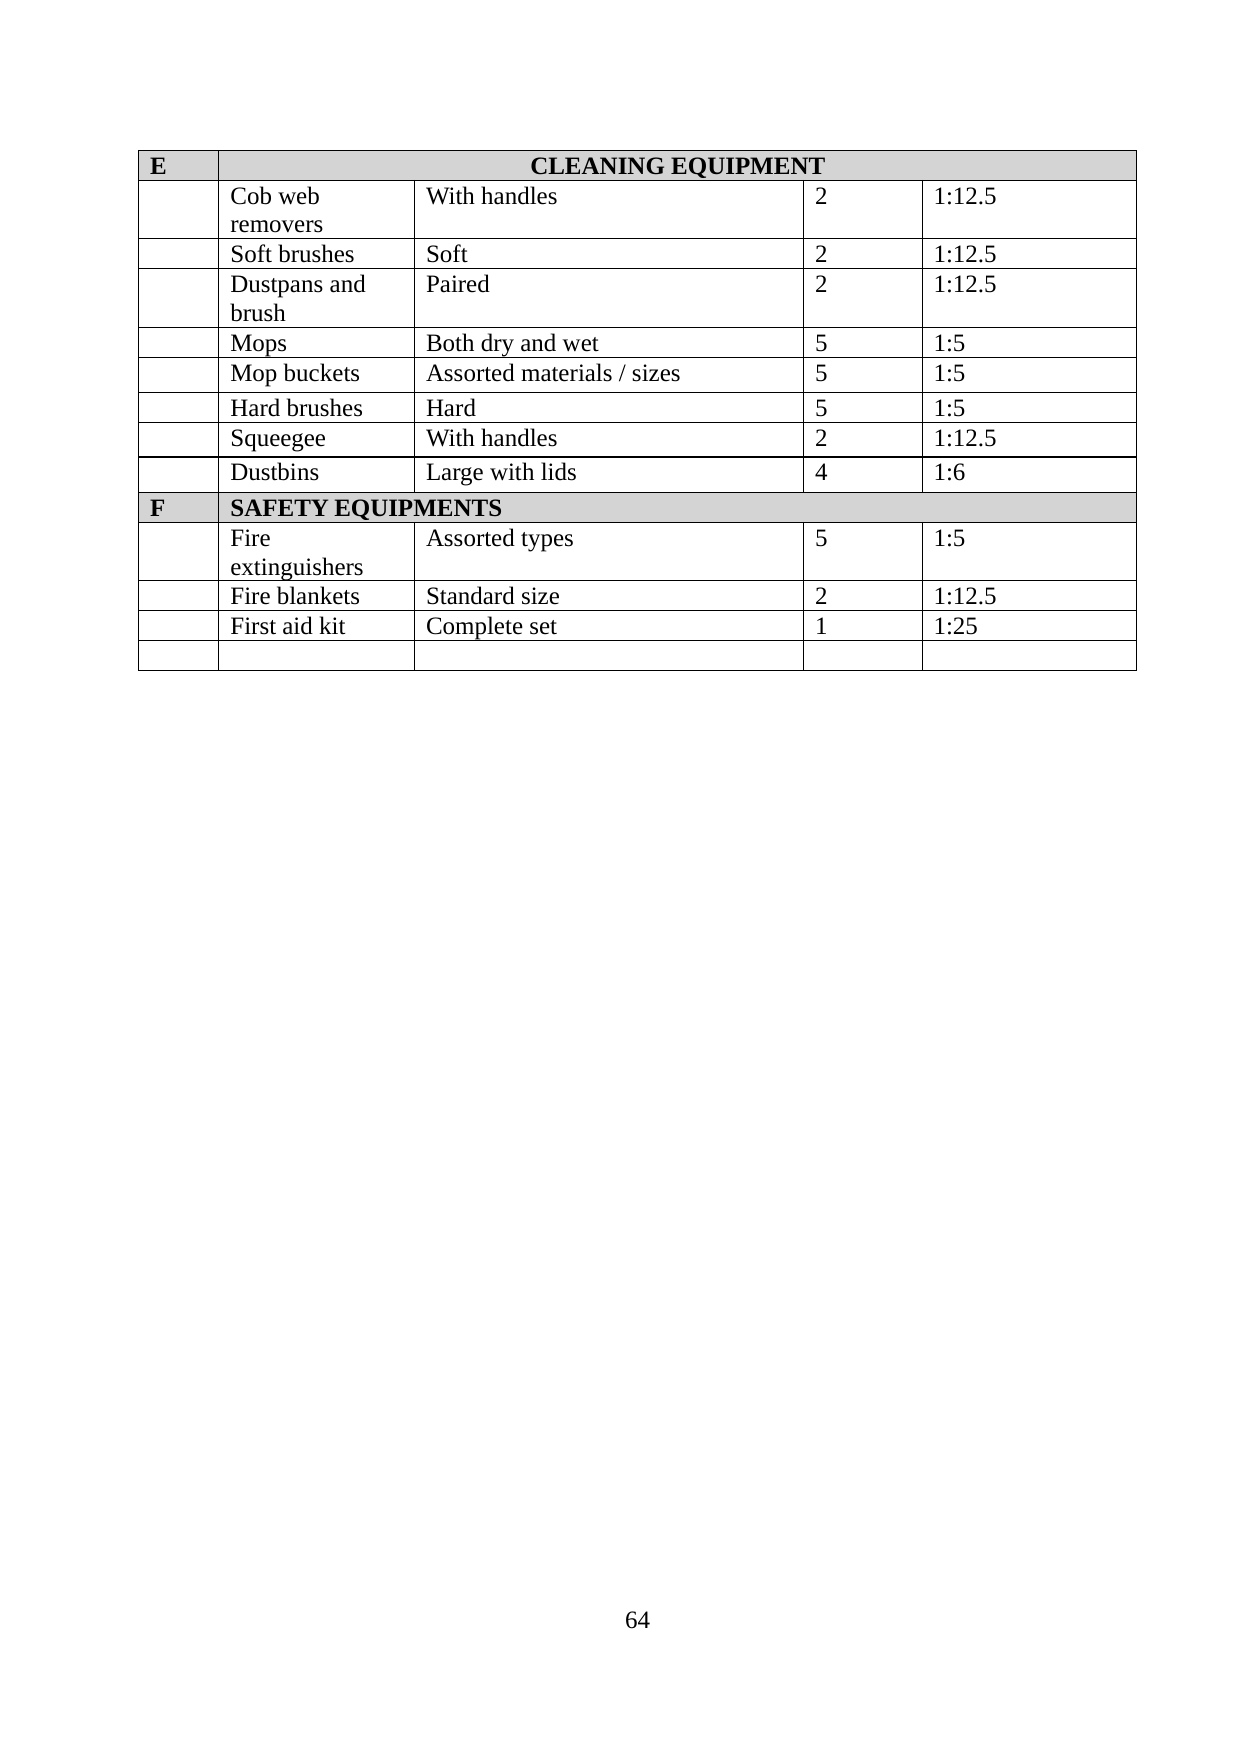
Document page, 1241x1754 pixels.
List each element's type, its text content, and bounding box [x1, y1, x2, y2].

table_cell Fire extinguishers [219, 523, 414, 580]
table_cell [139, 611, 218, 640]
table_cell Mops [219, 328, 414, 357]
table_cell Soft [415, 239, 803, 268]
table_cell Both dry and wet [415, 328, 803, 357]
table_cell SAFETY EQUIPMENTS [219, 493, 1136, 522]
table_cell 2 [804, 181, 922, 238]
table_cell Dustpans and brush [219, 269, 414, 327]
table_cell 1:25 [923, 611, 1136, 640]
table_cell Hard [415, 393, 803, 422]
table_cell [139, 641, 218, 670]
table_cell 1:12.5 [923, 181, 1136, 238]
table_cell [139, 358, 218, 392]
table_cell [139, 458, 218, 492]
table_cell 2 [804, 269, 922, 327]
table_cell Dustbins [219, 458, 414, 492]
table_cell Mop buckets [219, 358, 414, 392]
table_cell Assorted materials / sizes [415, 358, 803, 392]
table_cell First aid kit [219, 611, 414, 640]
table_cell 1:12.5 [923, 581, 1136, 610]
table_cell Large with lids [415, 458, 803, 492]
table_cell [139, 523, 218, 580]
table_cell CLEANING EQUIPMENT [219, 151, 1136, 180]
table_cell 1:6 [923, 458, 1136, 492]
table_cell 1:5 [923, 523, 1136, 580]
table_cell 1:5 [923, 393, 1136, 422]
table_cell Paired [415, 269, 803, 327]
table_cell 2 [804, 423, 922, 456]
table_cell [923, 641, 1136, 670]
table_cell 2 [804, 581, 922, 610]
table_cell Fire blankets [219, 581, 414, 610]
table_cell Squeegee [219, 423, 414, 456]
table_cell With handles [415, 423, 803, 456]
table_cell Cob web removers [219, 181, 414, 238]
table_cell Standard size [415, 581, 803, 610]
table_cell [219, 641, 414, 670]
table_cell 1:12.5 [923, 239, 1136, 268]
table_cell 5 [804, 328, 922, 357]
table_cell 5 [804, 393, 922, 422]
table_cell Assorted types [415, 523, 803, 580]
table_cell 1:5 [923, 328, 1136, 357]
table_cell 4 [804, 458, 922, 492]
table_cell 2 [804, 239, 922, 268]
table_cell [139, 423, 218, 456]
table_cell 5 [804, 358, 922, 392]
table_cell Complete set [415, 611, 803, 640]
table_cell Soft brushes [219, 239, 414, 268]
table_cell [139, 581, 218, 610]
table_cell 1:12.5 [923, 269, 1136, 327]
table_cell Hard brushes [219, 393, 414, 422]
table_cell 5 [804, 523, 922, 580]
table_cell F [139, 493, 218, 522]
table_cell [139, 328, 218, 357]
table_cell [804, 641, 922, 670]
table_cell [139, 181, 218, 238]
table_cell 1:5 [923, 358, 1136, 392]
table_cell [139, 269, 218, 327]
table_cell 1 [804, 611, 922, 640]
table_cell [415, 641, 803, 670]
table_cell [139, 239, 218, 268]
table_cell E [139, 151, 218, 180]
table_cell With handles [415, 181, 803, 238]
table_cell 1:12.5 [923, 423, 1136, 456]
table_cell [139, 393, 218, 422]
